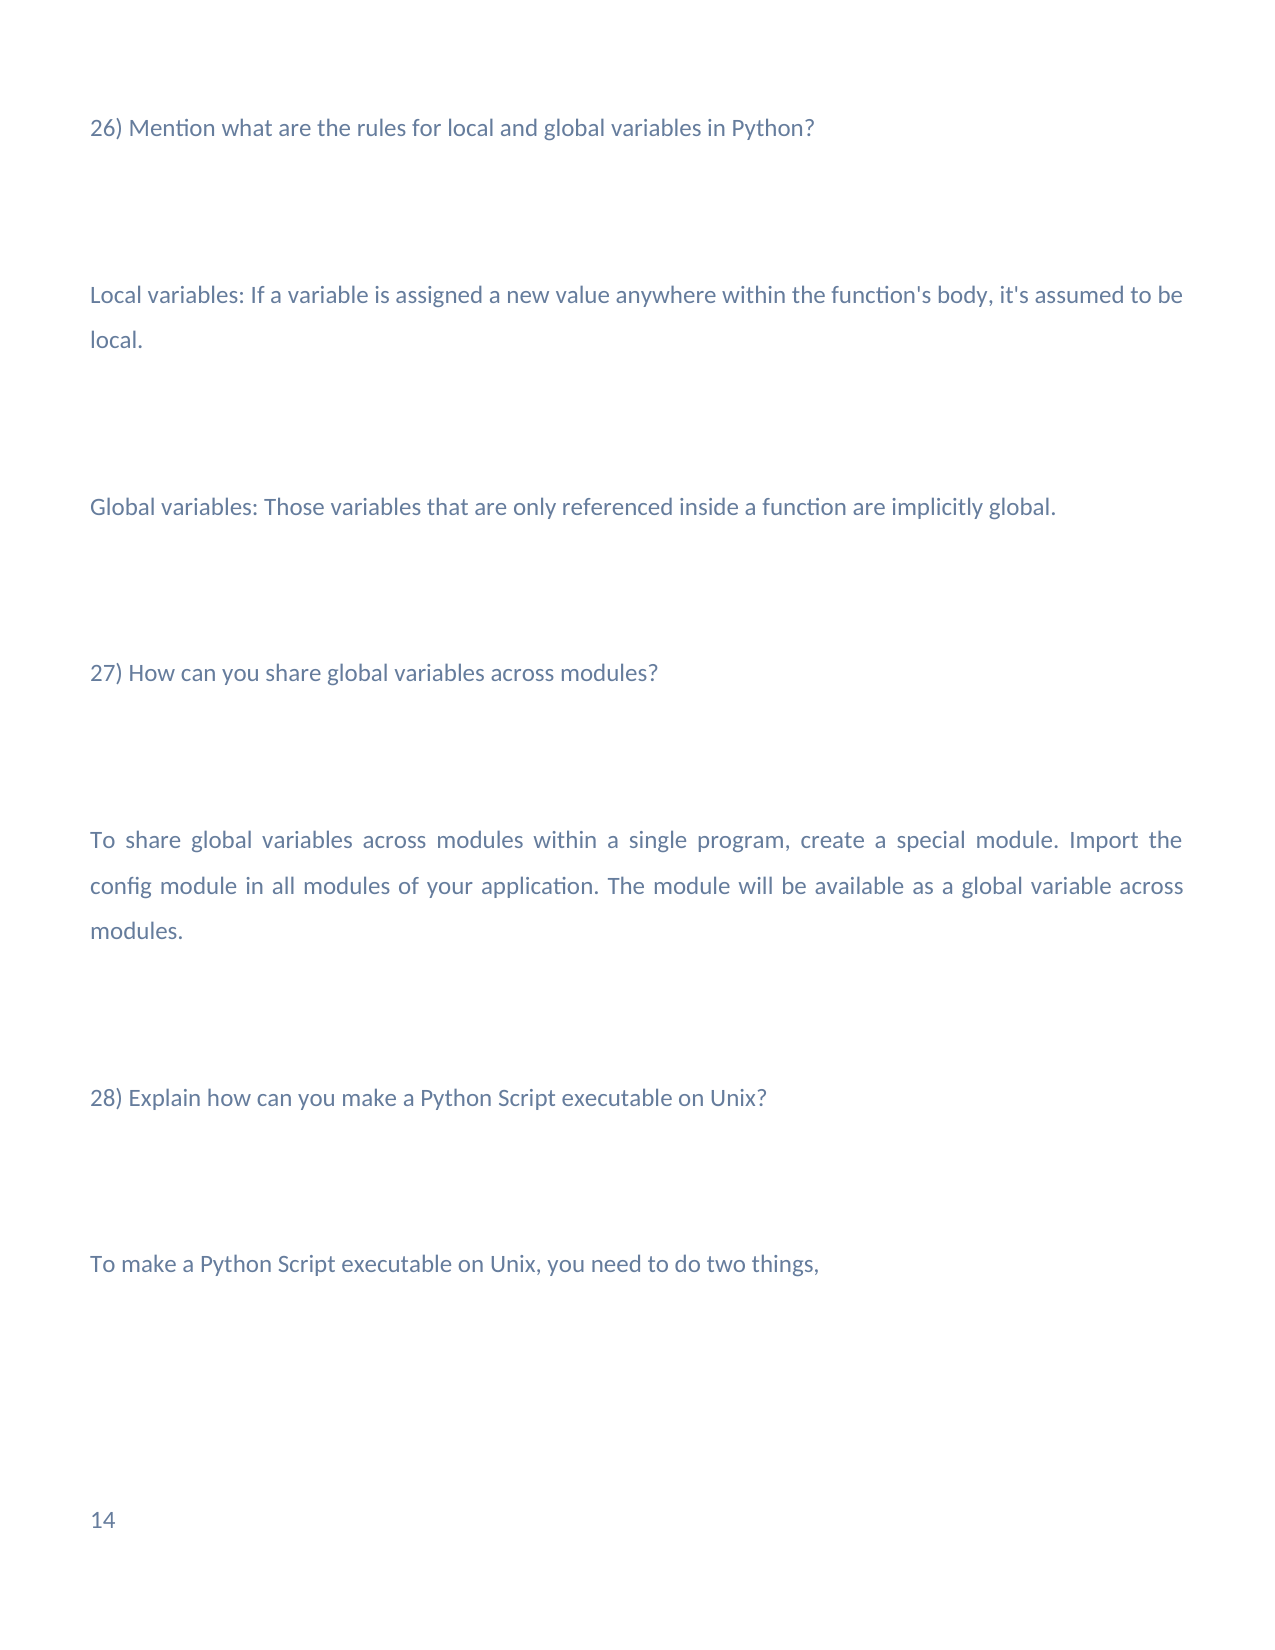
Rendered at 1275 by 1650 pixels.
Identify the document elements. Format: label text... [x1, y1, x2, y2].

text 26) Mention what are the rules for local and global variables in Python? [90, 112, 1185, 143]
text To make a Python Script executable on Unix, you need to do two things, [90, 1248, 1185, 1279]
text To share global variables across modules within a single program, create a special module. Import the config module in all modules of your application. The module will be available as a global variable across modules. [90, 824, 1185, 946]
text 27) How can you share global variables across modules? [90, 658, 1185, 688]
text Local variables: If a variable is assigned a new value anywhere within the function's body, it's assumed to be local. [90, 279, 1185, 355]
text 28) Explain how can you make a Python Script executable on Unix? [90, 1082, 1185, 1112]
text Global variables: Those variables that are only referenced inside a function are implicitly global. [90, 491, 1185, 522]
